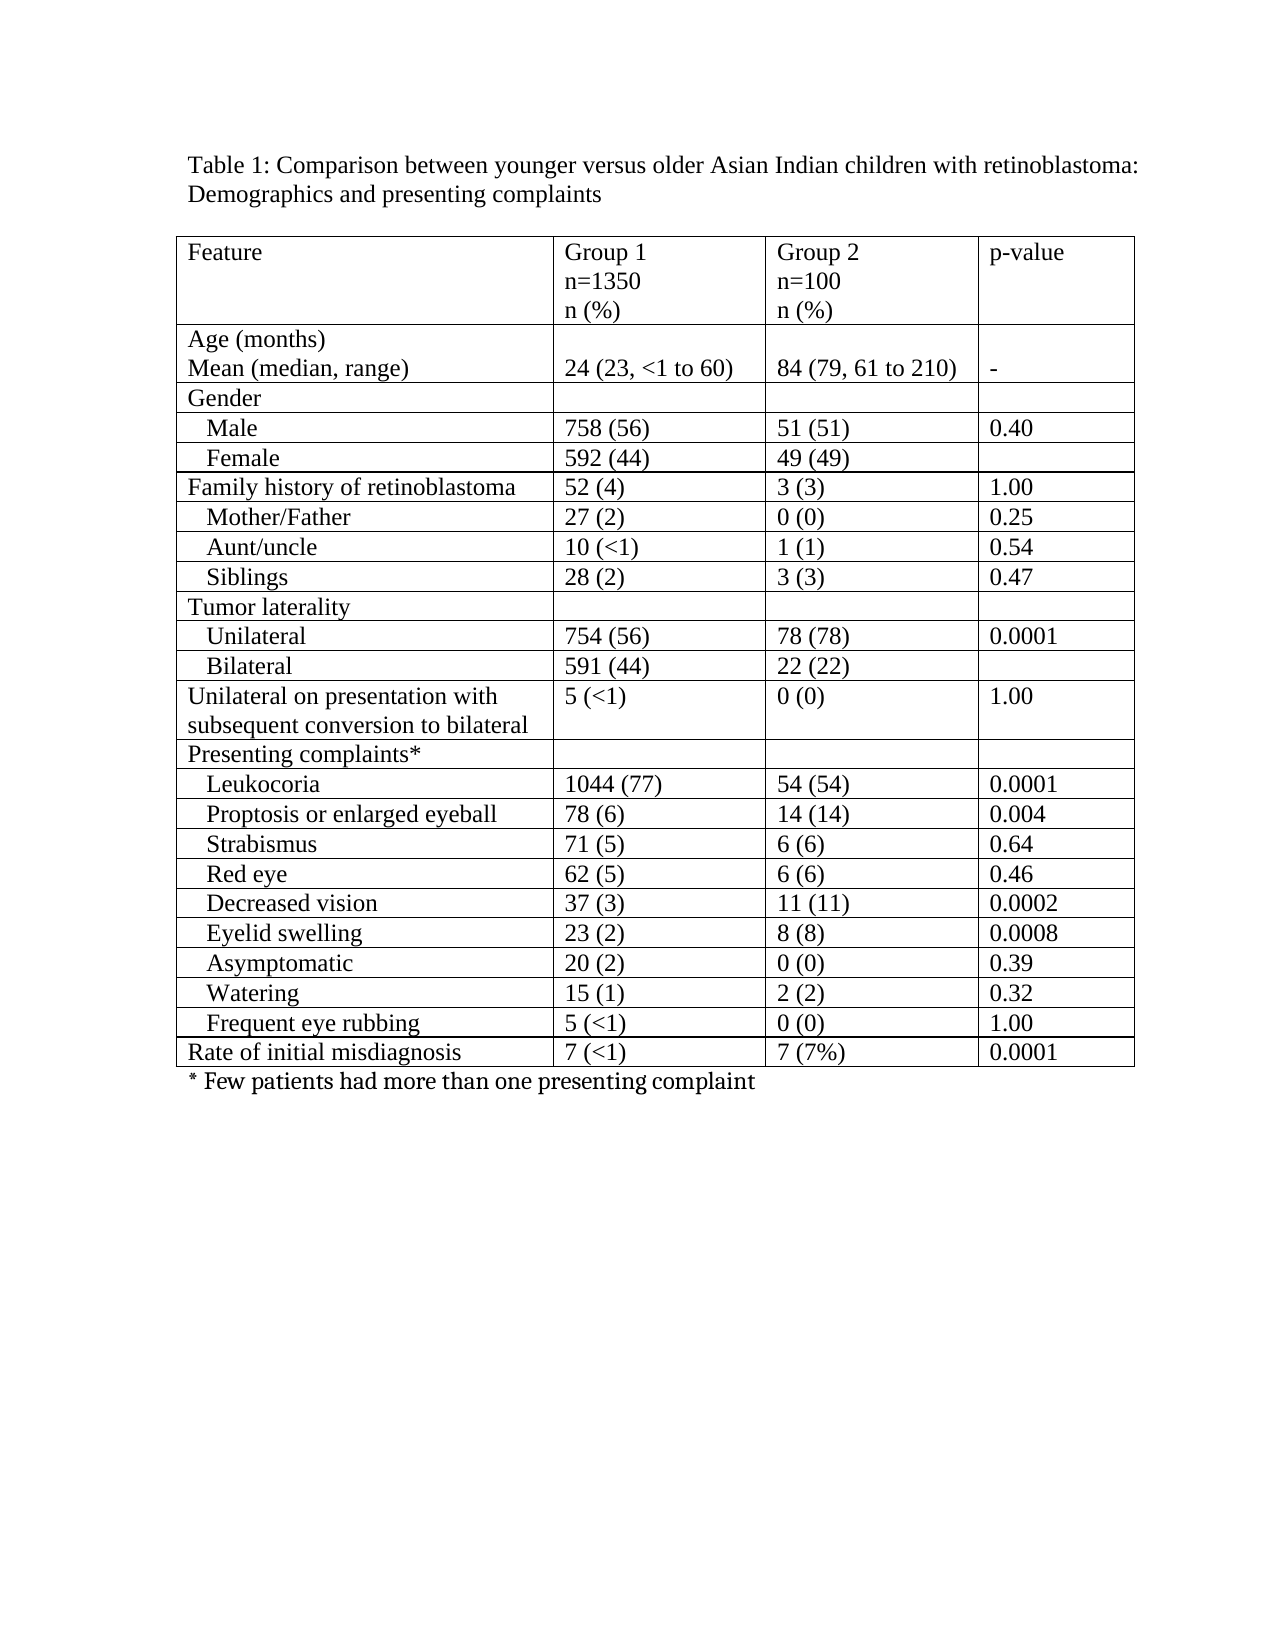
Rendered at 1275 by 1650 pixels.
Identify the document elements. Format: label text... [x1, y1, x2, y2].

table_cell 22 (22) [766, 651, 978, 680]
table_cell 3 (3) [766, 473, 978, 501]
table_cell 1.00 [979, 473, 1134, 501]
table_cell 0.64 [979, 829, 1134, 858]
table_cell Eyelid swelling [177, 918, 553, 947]
table_cell 1.00 [979, 681, 1134, 738]
table_cell Siblings [177, 562, 553, 591]
table_header Feature [177, 237, 553, 323]
table_cell 5 (<1) [554, 1008, 765, 1036]
table_cell 51 (51) [766, 413, 978, 442]
table_cell Tumor laterality [177, 592, 553, 620]
table_cell Proptosis or enlarged eyeball [177, 799, 553, 828]
table_cell Female [177, 443, 553, 471]
table_cell 0.0008 [979, 918, 1134, 947]
table_cell Aunt/uncle [177, 532, 553, 561]
table_cell 1.00 [979, 1008, 1134, 1036]
table_cell 6 (6) [766, 859, 978, 887]
table_header Group 2 n=100 n (%) [766, 237, 978, 323]
table_cell Gender [177, 383, 553, 412]
table_cell 1044 (77) [554, 769, 765, 798]
table_cell [979, 651, 1134, 680]
table_cell 0.54 [979, 532, 1134, 561]
table_cell 27 (2) [554, 502, 765, 531]
table_cell 3 (3) [766, 562, 978, 591]
text Table 1: Comparison between younger versus older Asian Indian children with retinoblastoma: Demographics and presenting complaints [187, 150, 1172, 207]
table_cell 0.0001 [979, 769, 1134, 798]
table_cell 0.40 [979, 413, 1134, 442]
table_cell 84 (79, 61 to 210) [766, 325, 978, 382]
table_cell Male [177, 413, 553, 442]
table_cell 24 (23, <1 to 60) [554, 325, 765, 382]
table_cell 0.25 [979, 502, 1134, 531]
table_cell Asymptomatic [177, 948, 553, 977]
table_cell 0.0002 [979, 889, 1134, 917]
table_cell 5 (<1) [554, 681, 765, 738]
table_cell Red eye [177, 859, 553, 887]
table_cell 758 (56) [554, 413, 765, 442]
table_cell [554, 740, 765, 768]
table_cell 71 (5) [554, 829, 765, 858]
table_cell Presenting complaints* [177, 740, 553, 768]
table_cell Leukocoria [177, 769, 553, 798]
table_cell [979, 383, 1134, 412]
table_cell 49 (49) [766, 443, 978, 471]
table_cell 0 (0) [766, 681, 978, 738]
table_cell Watering [177, 978, 553, 1007]
table_cell Unilateral on presentation with subsequent conversion to bilateral [177, 681, 553, 738]
table_cell 8 (8) [766, 918, 978, 947]
table_cell 52 (4) [554, 473, 765, 501]
table_cell - [979, 325, 1134, 382]
table_cell 1 (1) [766, 532, 978, 561]
table_cell 14 (14) [766, 799, 978, 828]
table_cell Strabismus [177, 829, 553, 858]
table_cell Unilateral [177, 621, 553, 650]
table_cell 0.32 [979, 978, 1134, 1007]
table_cell 23 (2) [554, 918, 765, 947]
table_cell 592 (44) [554, 443, 765, 471]
table_cell 7 (<1) [554, 1038, 765, 1066]
table_cell 6 (6) [766, 829, 978, 858]
table_header p-value [979, 237, 1134, 323]
table_cell Rate of initial misdiagnosis [177, 1038, 553, 1066]
table_cell 0.0001 [979, 621, 1134, 650]
table_cell [766, 740, 978, 768]
table_cell [979, 443, 1134, 471]
table_cell 78 (6) [554, 799, 765, 828]
table_cell 2 (2) [766, 978, 978, 1007]
table_cell [766, 383, 978, 412]
table_cell Frequent eye rubbing [177, 1008, 553, 1036]
table_cell 28 (2) [554, 562, 765, 591]
table_cell Bilateral [177, 651, 553, 680]
table_cell 37 (3) [554, 889, 765, 917]
text * Few patients had more than one presenting complaint [187, 1067, 1172, 1096]
table_cell 15 (1) [554, 978, 765, 1007]
table_cell 0.0001 [979, 1038, 1134, 1066]
table_cell 0.46 [979, 859, 1134, 887]
table_cell [554, 592, 765, 620]
table_cell 0.004 [979, 799, 1134, 828]
table_header Group 1 n=1350 n (%) [554, 237, 765, 323]
table_cell 10 (<1) [554, 532, 765, 561]
table_cell [979, 592, 1134, 620]
table_cell 20 (2) [554, 948, 765, 977]
table_cell 78 (78) [766, 621, 978, 650]
table_cell 0 (0) [766, 502, 978, 531]
table_cell 0 (0) [766, 948, 978, 977]
table_cell 54 (54) [766, 769, 978, 798]
table_cell 62 (5) [554, 859, 765, 887]
table_cell [979, 740, 1134, 768]
table_cell Family history of retinoblastoma [177, 473, 553, 501]
table_cell Age (months) Mean (median, range) [177, 325, 553, 382]
table_cell 0.39 [979, 948, 1134, 977]
table_cell [766, 592, 978, 620]
table_cell 0 (0) [766, 1008, 978, 1036]
table_cell 754 (56) [554, 621, 765, 650]
table_cell Decreased vision [177, 889, 553, 917]
table_cell 7 (7%) [766, 1038, 978, 1066]
table_cell 11 (11) [766, 889, 978, 917]
table_cell 591 (44) [554, 651, 765, 680]
table_cell Mother/Father [177, 502, 553, 531]
table_cell [554, 383, 765, 412]
table_cell 0.47 [979, 562, 1134, 591]
